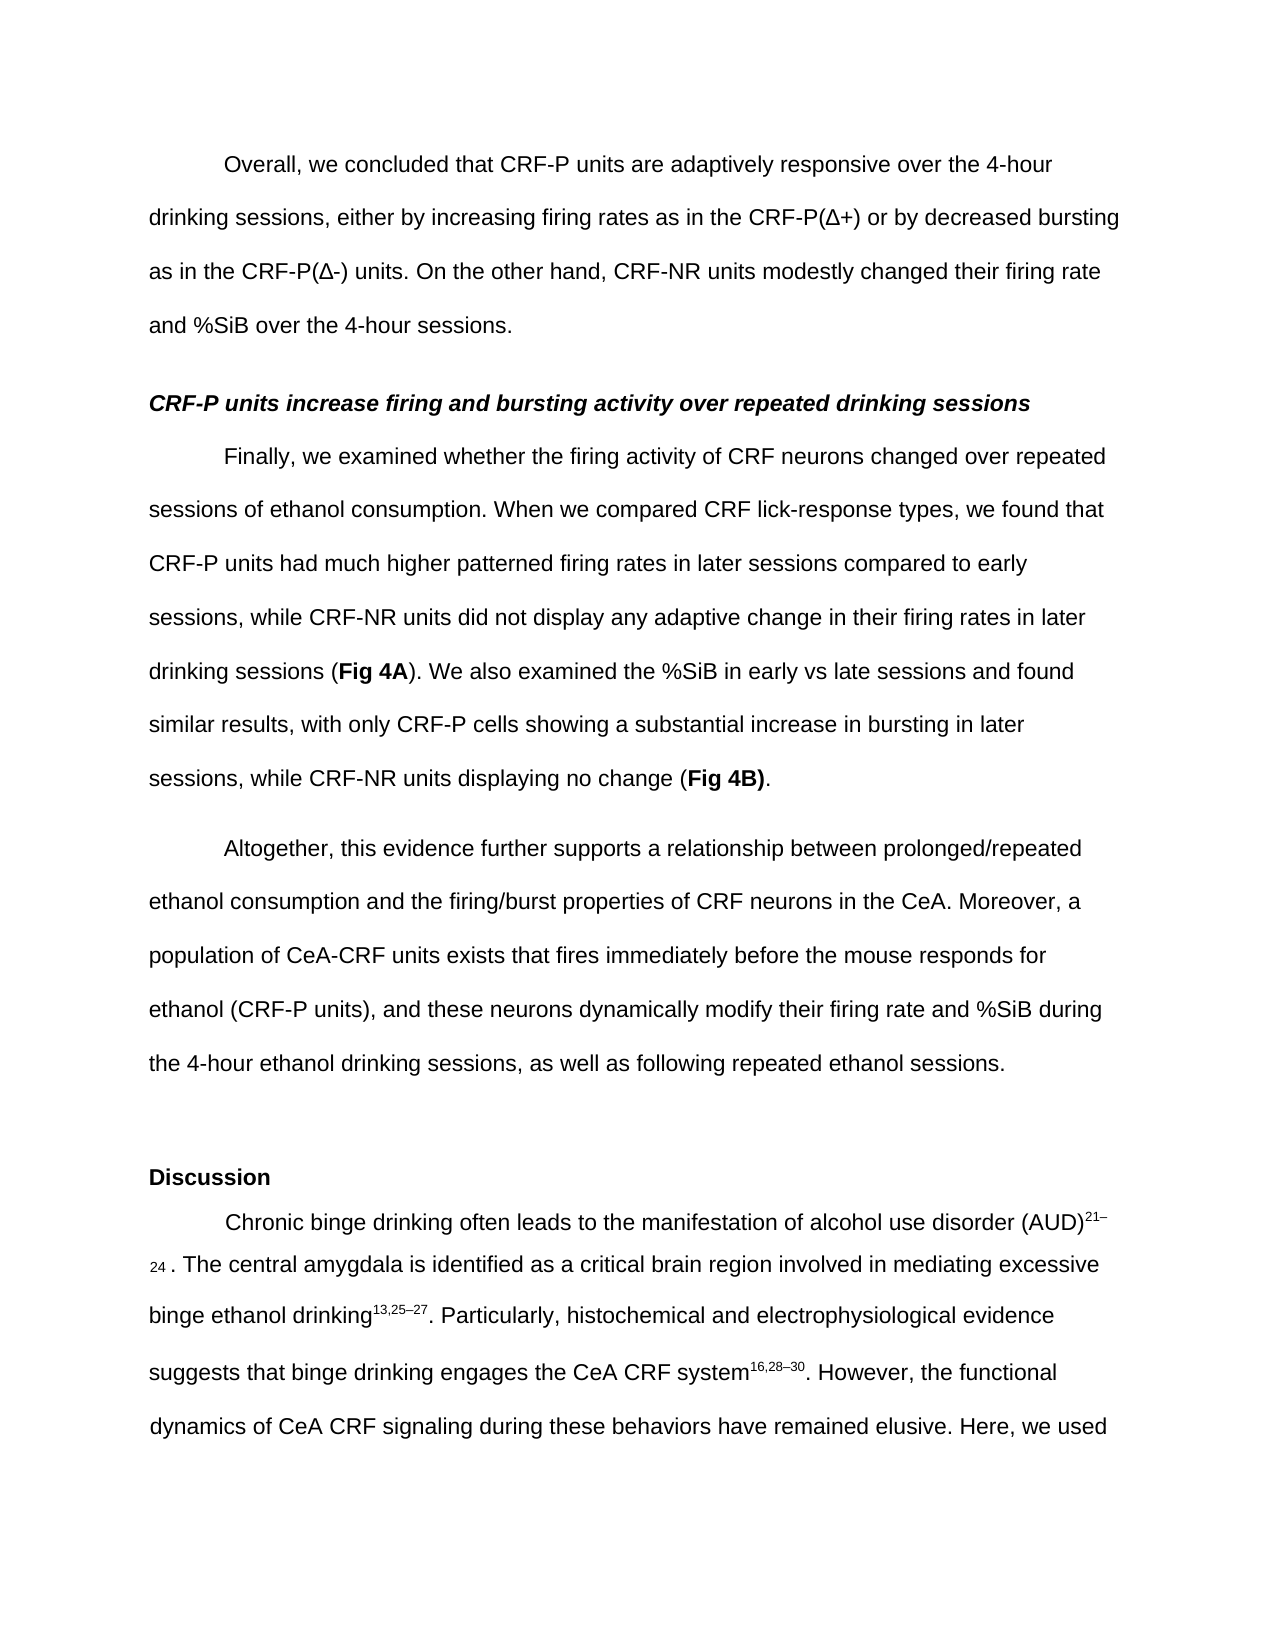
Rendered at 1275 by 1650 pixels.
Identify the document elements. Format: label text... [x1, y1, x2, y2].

text Overall, we concluded that CRF-P units are adaptively responsive over the 4-hour drinking sessions, either by increasing firing rates as in the CRF-P(∆+) or by decreased bursting as in the CRF-P(∆-) units. On the other hand, CRF-NR units modestly changed their firing rate and %SiB over the 4-hour sessions. [148, 151, 1125, 338]
subtitle Discussion [148, 1164, 1125, 1191]
text Altogether, this evidence further supports a relationship between prolonged/repeated ethanol consumption and the firing/burst properties of CRF neurons in the CeA. Moreover, a population of CeA-CRF units exists that fires immediately before the mouse responds for ethanol (CRF-P units), and these neurons dynamically modify their firing rate and %SiB during the 4-hour ethanol drinking sessions, as well as following repeated ethanol sessions. [148, 834, 1125, 1076]
subtitle CRF-P units increase firing and bursting activity over repeated drinking sessions [148, 390, 1125, 416]
text binge ethanol drinking13,25–27. Particularly, histochemical and electrophysiological evidence [148, 1302, 1125, 1328]
text Finally, we examined whether the firing activity of CRF neurons changed over repeated sessions of ethanol consumption. When we compared CRF lick-response types, we found that CRF-P units had much higher patterned firing rates in later sessions compared to early sessions, while CRF-NR units did not display any adaptive change in their firing rates in later drinking sessions (Fig 4A). We also examined the %SiB in early vs late sessions and found similar results, with only CRF-P cells showing a substantial increase in bursting in later sessions, while CRF-NR units displaying no change (Fig 4B). [148, 443, 1125, 792]
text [148, 1359, 1125, 1439]
text Chronic binge drinking often leads to the manifestation of alcohol use disorder (AUD)21– 24 . The central amygdala is identified as a critical brain region involved in mediating excessive [148, 1209, 1109, 1278]
